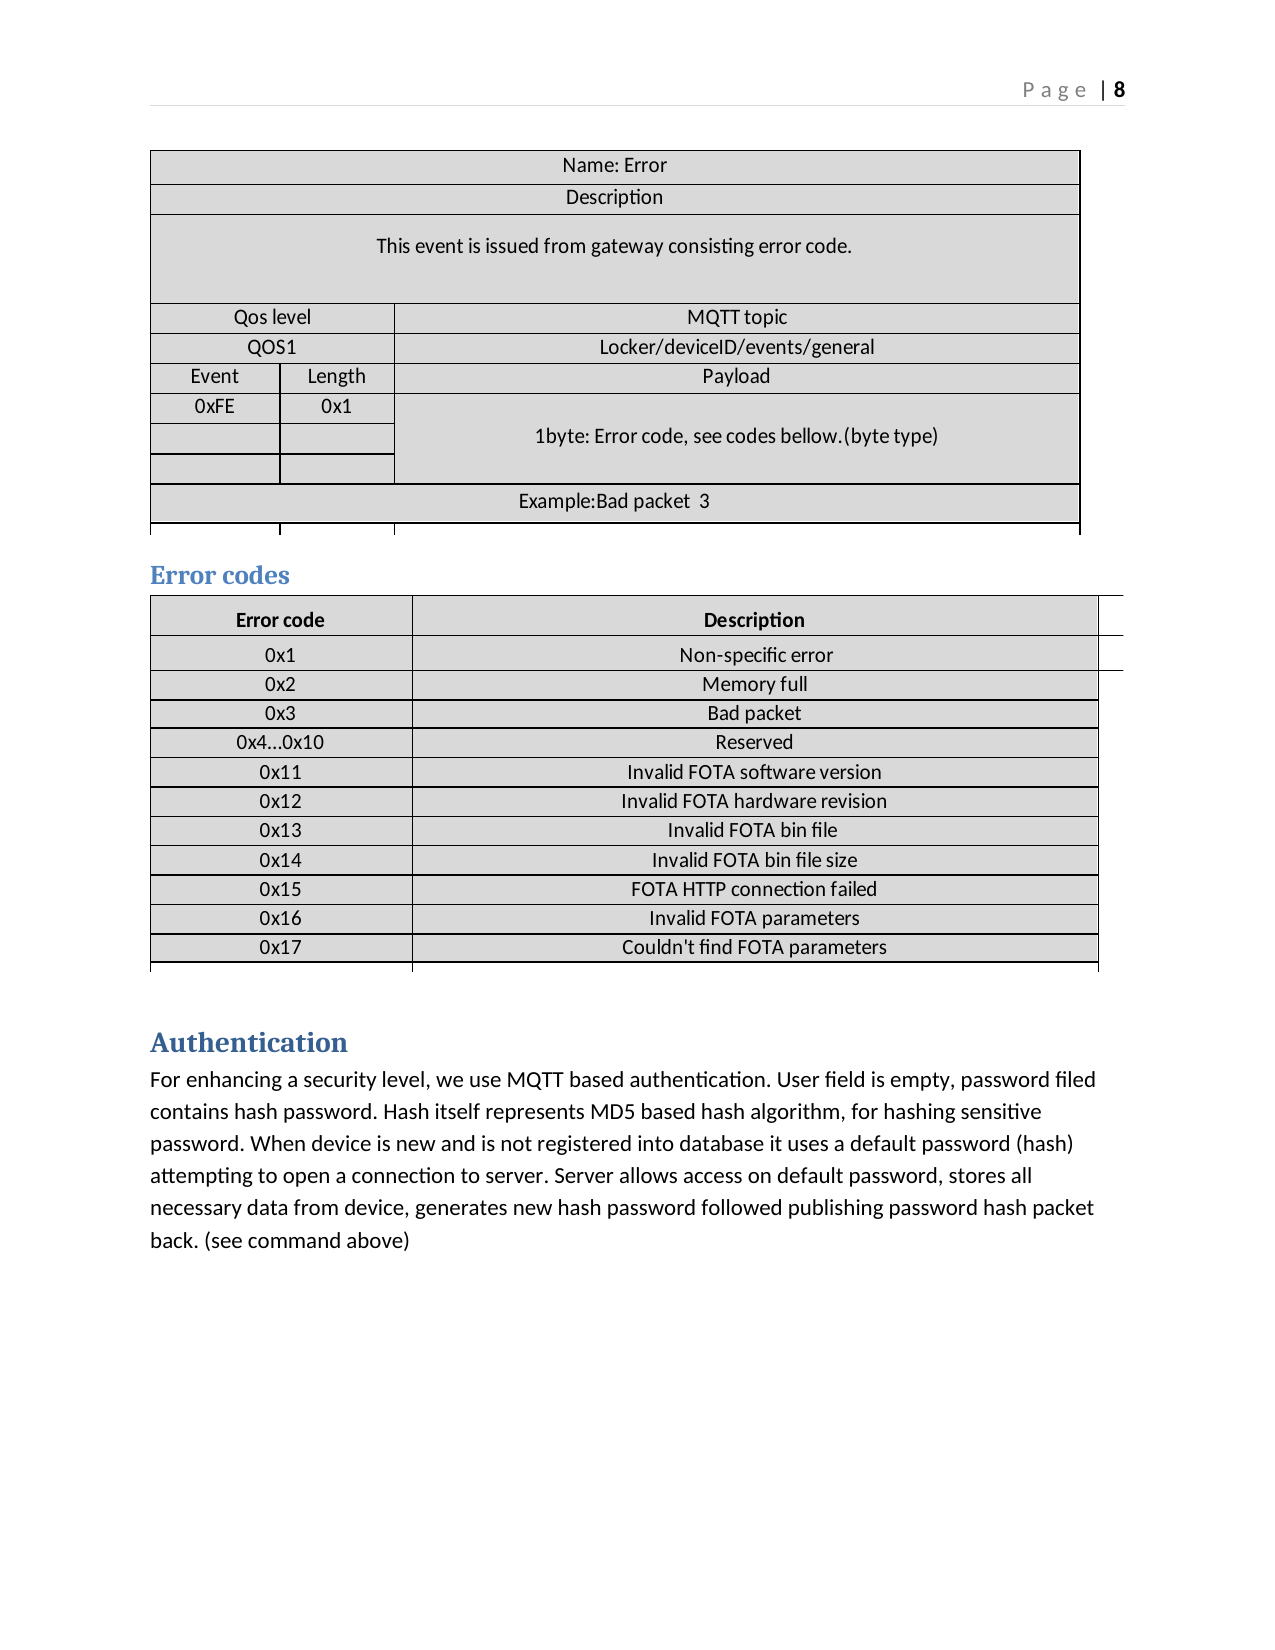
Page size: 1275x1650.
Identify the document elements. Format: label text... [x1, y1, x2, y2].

subtitle Error codes [150, 560, 1125, 591]
subtitle Authentication [150, 1026, 1125, 1060]
text For enhancing a security level, we use MQTT based authentication. User field is empty, password filed contains hash password. Hash itself represents MD5 based hash algorithm, for hashing sensitive password. When device is new and is not registered into database it uses a default password (hash) attempting to open a connection to server. Server allows access on default password, stores all necessary data from device, generates new hash password followed publishing password hash packet back. (see command above) [150, 1065, 1125, 1254]
